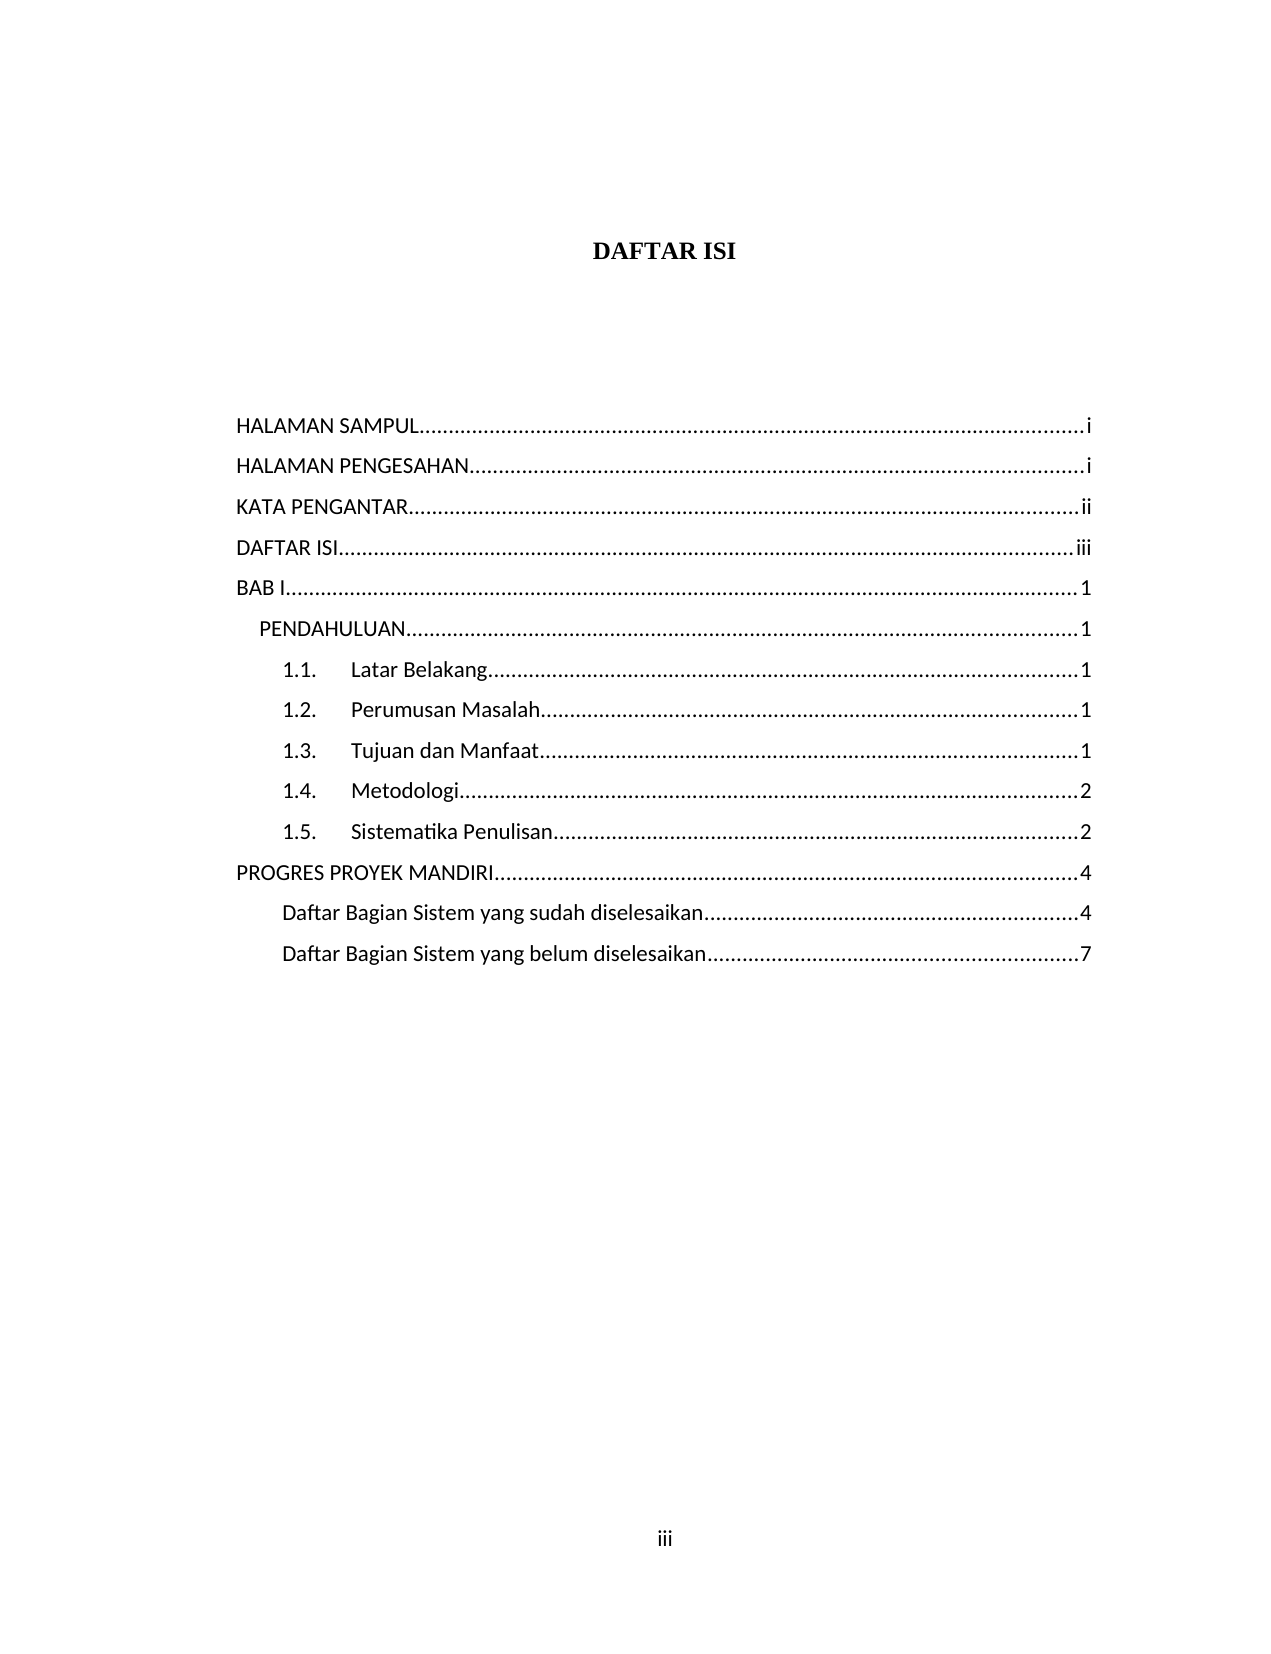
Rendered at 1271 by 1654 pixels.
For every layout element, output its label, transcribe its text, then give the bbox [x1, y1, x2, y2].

subtitle DAFTAR ISI [236, 236, 1094, 265]
